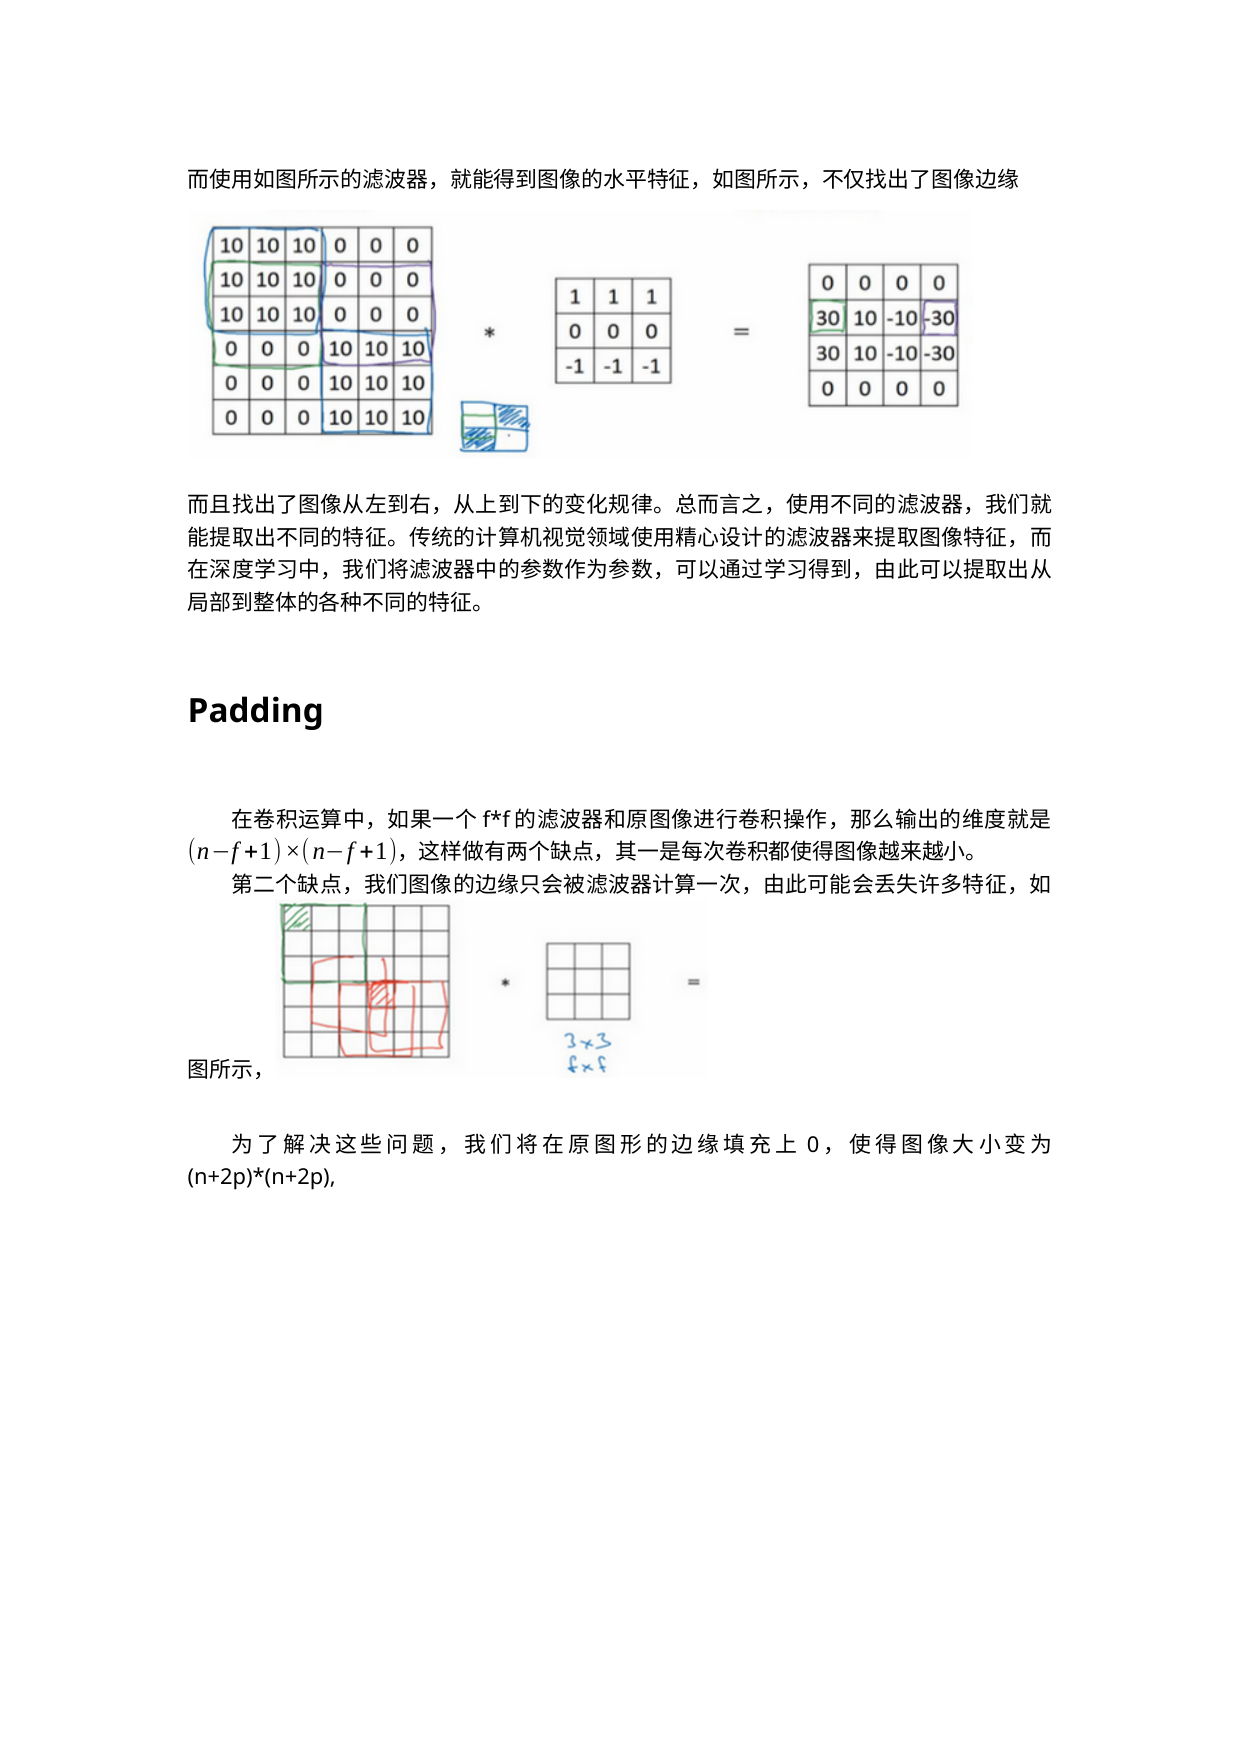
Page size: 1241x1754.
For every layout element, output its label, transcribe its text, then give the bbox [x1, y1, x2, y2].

picture [187, 210, 974, 459]
text 在卷积运算中，如果一个f*f的滤波器和原图像进行卷积操作，那么输出的维度就是，这样做有两个缺点，其一是每次卷积都使得图像越来越小。 [187, 802, 1053, 867]
text 而使用如图所示的滤波器，就能得到图像的水平特征，如图所示，不仅找出了图像边缘 [187, 162, 1053, 194]
subtitle Padding [187, 677, 1053, 742]
text 而且找出了图像从左到右，从上到下的变化规律。总而言之，使用不同的滤波器，我们就能提取出不同的特征。传统的计算机视觉领域使用精心设计的滤波器来提取图像特征，而在深度学习中，我们将滤波器中的参数作为参数，可以通过学习得到，由此可以提取出从局部到整体的各种不同的特征。 [187, 487, 1053, 617]
text 为了解决这些问题，我们将在原图形的边缘填充上0，使得图像大小变为(n+2p)*(n+2p), [187, 1127, 1053, 1192]
picture [275, 899, 708, 1078]
